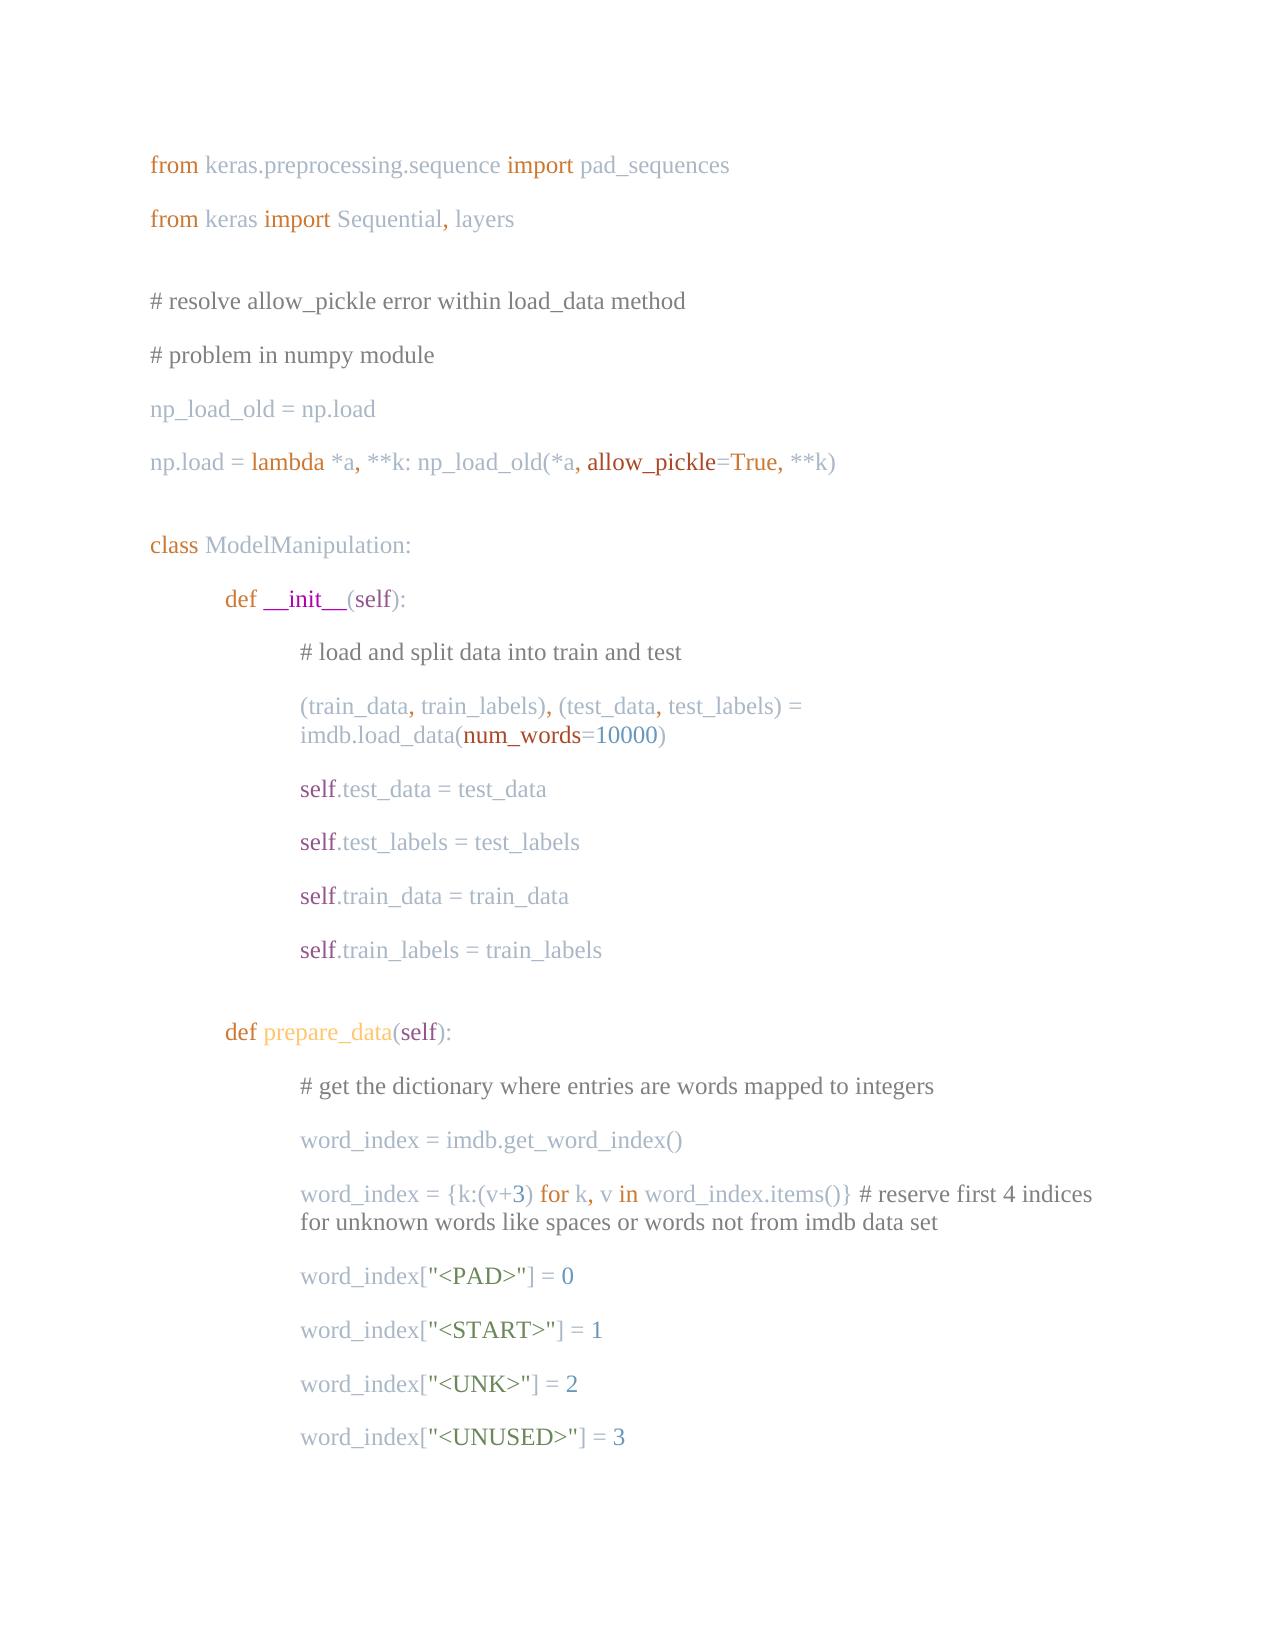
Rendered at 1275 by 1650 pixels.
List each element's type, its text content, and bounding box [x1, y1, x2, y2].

text # get the dictionary where entries are words mapped to integers [300, 1071, 1125, 1100]
text word_index["<PAD>"] = 0 [300, 1261, 1125, 1290]
text np_load_old = np.load [150, 394, 1125, 422]
text # resolve allow_pickle error within load_data method [150, 286, 1125, 315]
text self.test_labels = test_labels [300, 827, 1125, 856]
text word_index = imdb.get_word_index() [300, 1125, 1125, 1154]
text # load and split data into train and test [300, 637, 1125, 666]
text # problem in numpy module [150, 340, 1125, 369]
text def __init__(self): [225, 584, 1125, 612]
text from keras import Sequential, layers [150, 204, 1125, 232]
text word_index = {k:(v+3) for k, v in word_index.items()} # reserve first 4 indices for unknown words like spaces or words not from imdb data set [300, 1179, 1125, 1236]
text word_index["<START>"] = 1 [300, 1315, 1125, 1344]
text word_index["<UNK>"] = 2 [300, 1369, 1125, 1397]
text self.test_data = test_data [300, 774, 1125, 802]
text class ModelManipulation: [150, 530, 1125, 559]
text (train_data, train_labels), (test_data, test_labels) = imdb.load_data(num_words=10000) [300, 691, 1125, 749]
text word_index["<UNUSED>"] = 3 [300, 1422, 1125, 1451]
text def prepare_data(self): [150, 1017, 1125, 1046]
text self.train_data = train_data [300, 881, 1125, 910]
text self.train_labels = train_labels [300, 935, 1125, 964]
text from keras.preprocessing.sequence import pad_sequences [150, 150, 1125, 179]
text np.load = lambda *a, **k: np_load_old(*a, allow_pickle=True, **k) [150, 447, 1125, 476]
